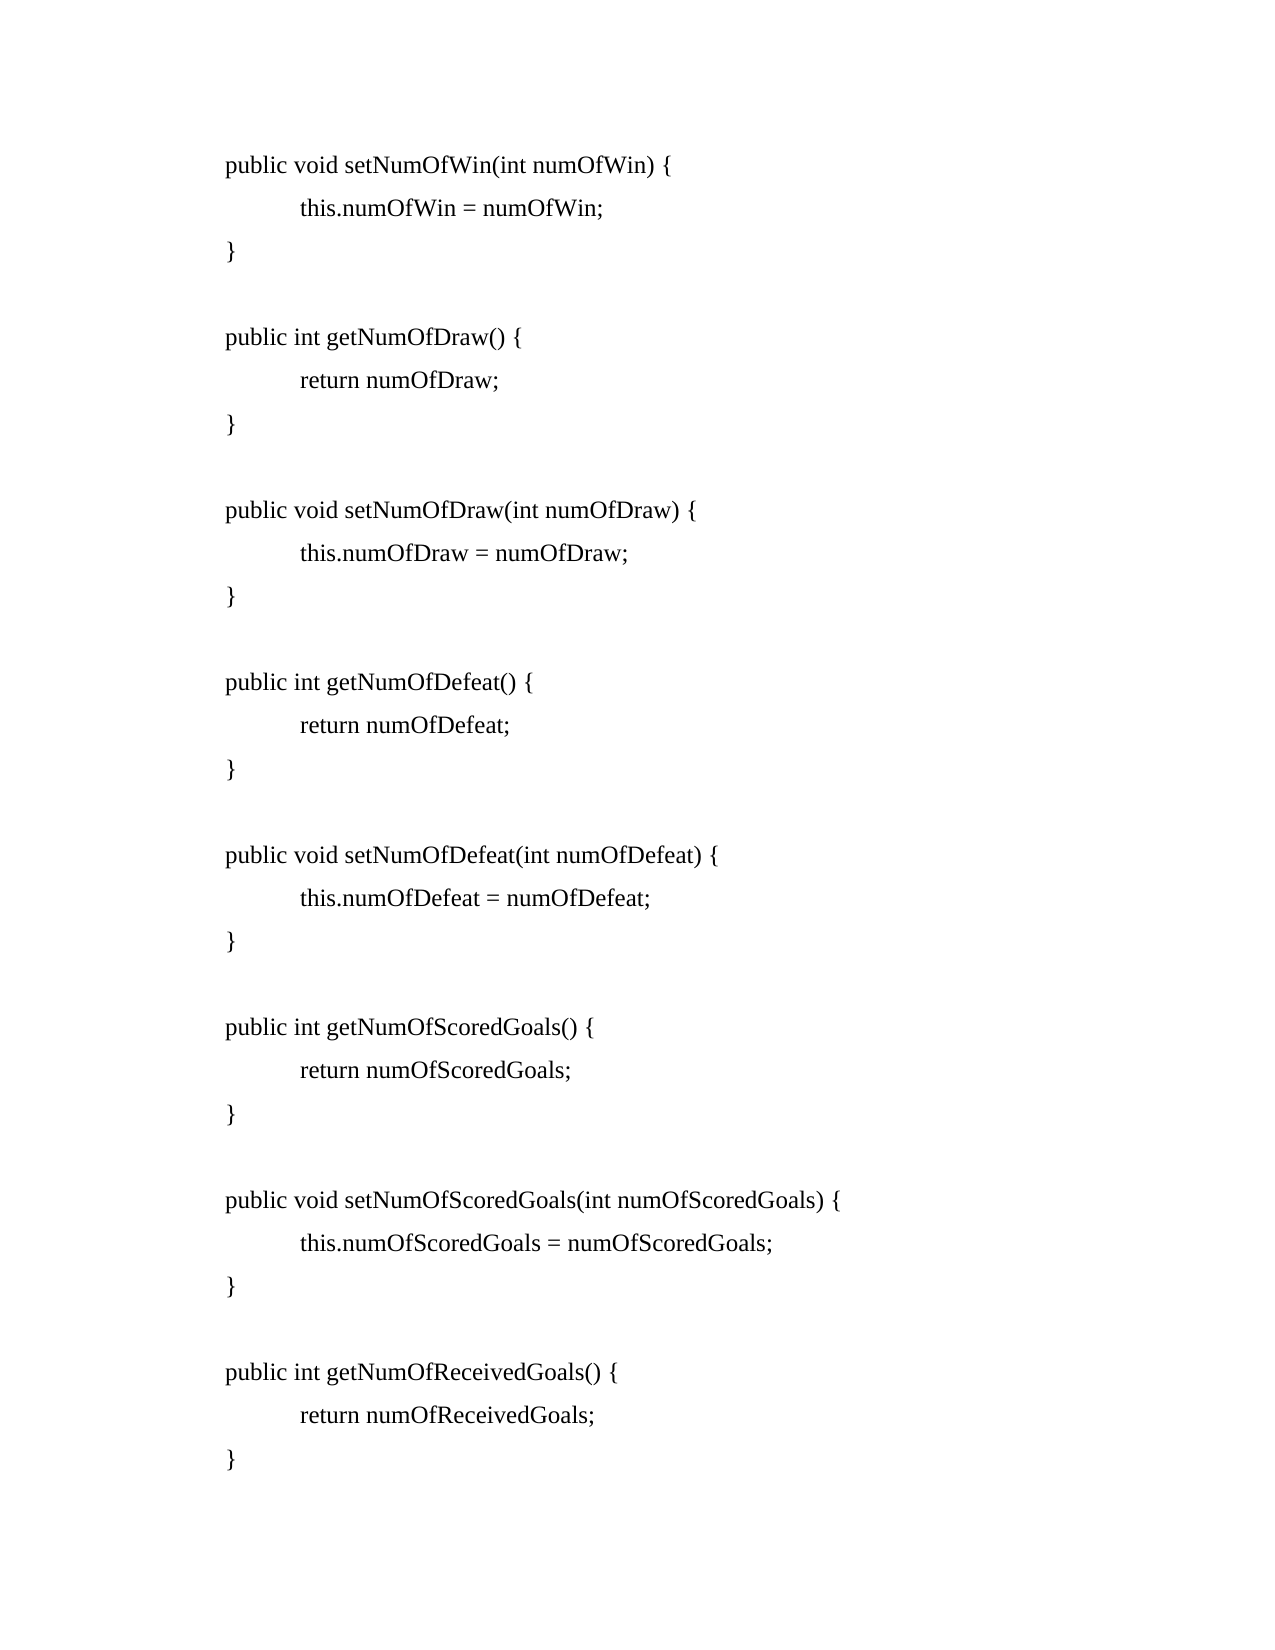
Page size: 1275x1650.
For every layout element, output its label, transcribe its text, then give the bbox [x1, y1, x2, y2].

text public int getNumOfReceivedGoals() { [150, 1357, 1125, 1386]
text } [150, 754, 1125, 782]
text } [150, 409, 1125, 437]
text this.numOfScoredGoals = numOfScoredGoals; [150, 1228, 1125, 1257]
text this.numOfDraw = numOfDraw; [150, 538, 1125, 567]
text this.numOfDefeat = numOfDefeat; [150, 883, 1125, 912]
text public void setNumOfDraw(int numOfDraw) { [150, 495, 1125, 524]
text this.numOfWin = numOfWin; [150, 193, 1125, 222]
text return numOfDraw; [150, 366, 1125, 394]
text } [150, 581, 1125, 610]
text } [150, 926, 1125, 955]
text public int getNumOfScoredGoals() { [150, 1012, 1125, 1041]
text public void setNumOfWin(int numOfWin) { [150, 150, 1125, 179]
text } [150, 1444, 1125, 1472]
text public void setNumOfDefeat(int numOfDefeat) { [150, 840, 1125, 869]
text return numOfDefeat; [150, 711, 1125, 739]
text return numOfReceivedGoals; [150, 1401, 1125, 1429]
text public int getNumOfDefeat() { [150, 667, 1125, 696]
text return numOfScoredGoals; [150, 1056, 1125, 1084]
text } [150, 236, 1125, 265]
text } [150, 1099, 1125, 1127]
text } [150, 1271, 1125, 1300]
text public void setNumOfScoredGoals(int numOfScoredGoals) { [150, 1185, 1125, 1214]
text public int getNumOfDraw() { [150, 322, 1125, 351]
